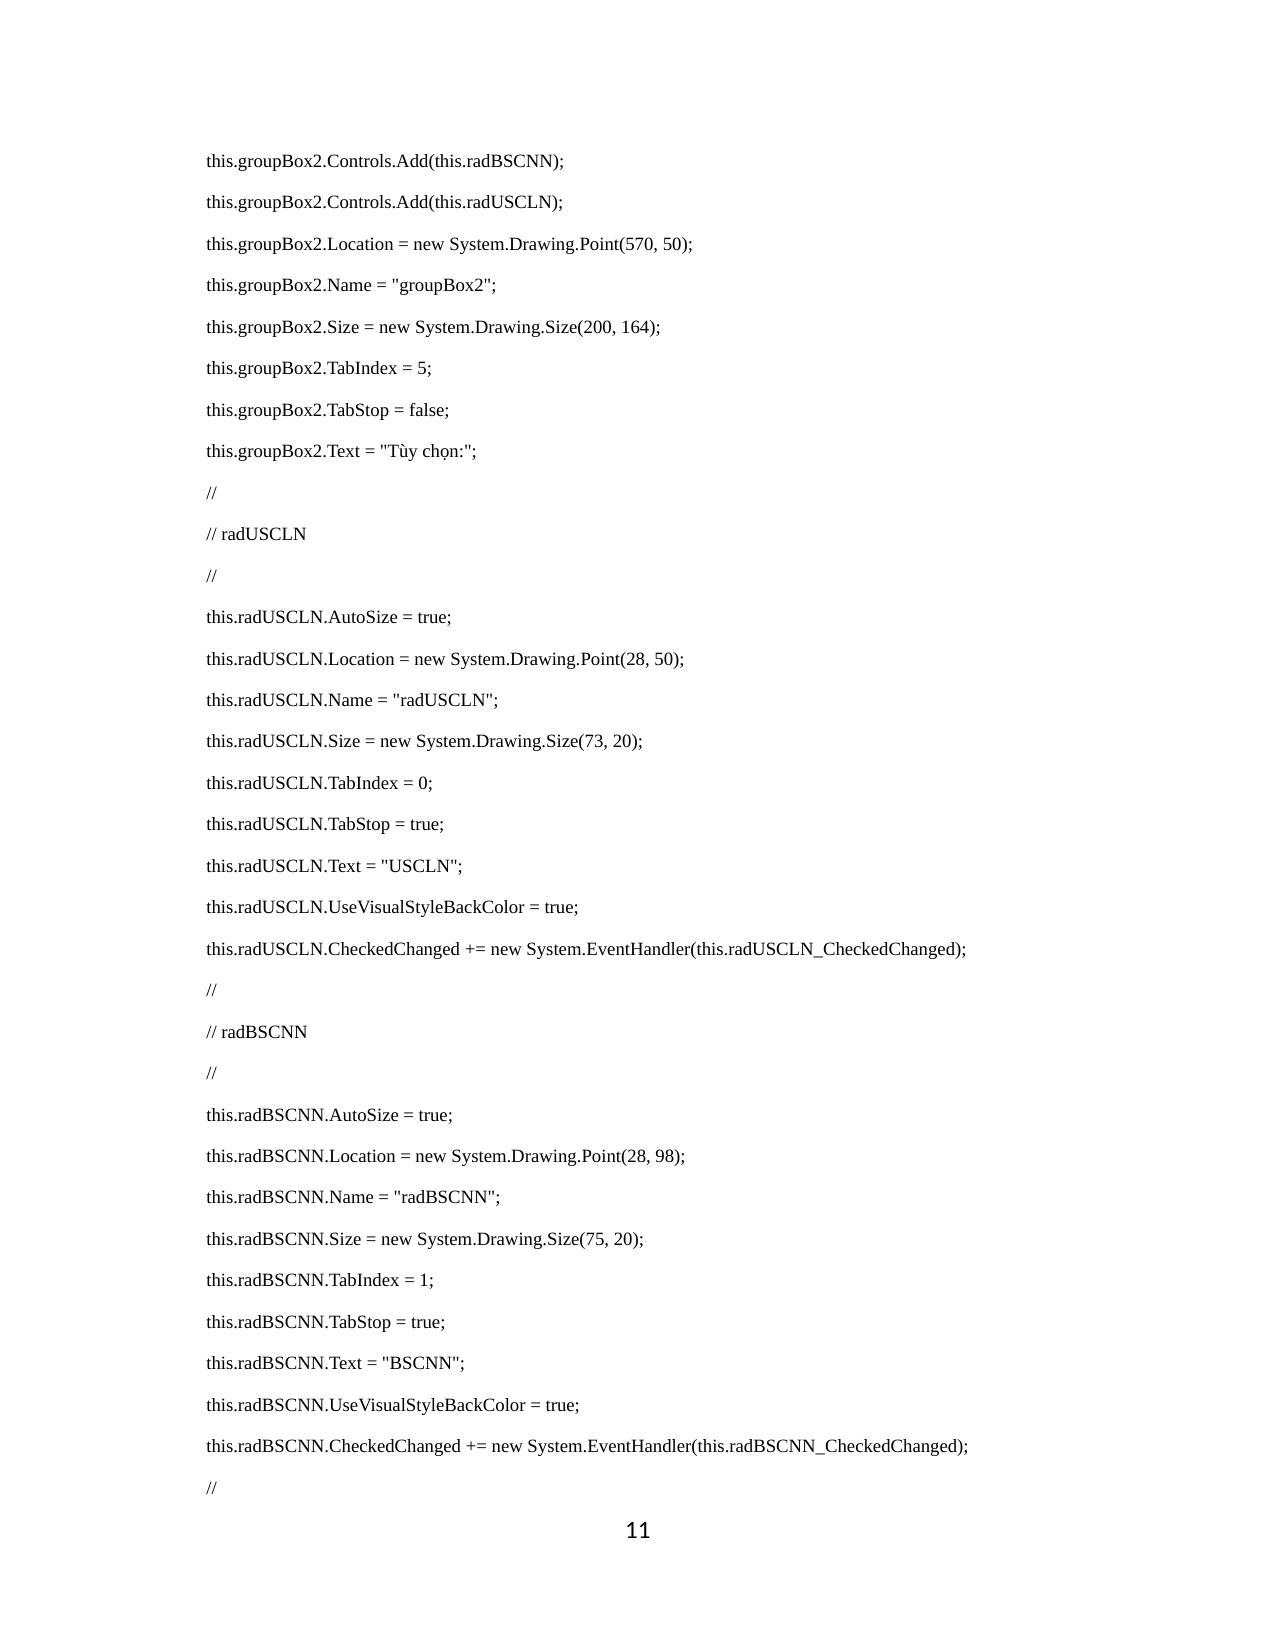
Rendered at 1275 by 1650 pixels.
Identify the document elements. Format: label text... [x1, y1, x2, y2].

text this.groupBox2.Size = new System.Drawing.Size(200, 164); [150, 316, 1125, 337]
text this.radUSCLN.Text = "USCLN"; [150, 855, 1125, 876]
text this.radBSCNN.Location = new System.Drawing.Point(28, 98); [150, 1145, 1125, 1167]
text this.radUSCLN.Name = "radUSCLN"; [150, 689, 1125, 711]
text this.groupBox2.Text = "Tùy chọn:"; [150, 440, 1125, 462]
text this.radBSCNN.Text = "BSCNN"; [150, 1352, 1125, 1374]
text this.groupBox2.Name = "groupBox2"; [150, 274, 1125, 296]
text this.groupBox2.Controls.Add(this.radUSCLN); [150, 191, 1125, 213]
text this.radUSCLN.Location = new System.Drawing.Point(28, 50); [150, 647, 1125, 669]
text this.radUSCLN.TabStop = true; [150, 813, 1125, 835]
text this.groupBox2.TabStop = false; [150, 399, 1125, 420]
text this.radBSCNN.CheckedChanged += new System.EventHandler(this.radBSCNN_CheckedChanged); [150, 1435, 1125, 1457]
text this.radBSCNN.Name = "radBSCNN"; [150, 1186, 1125, 1208]
text this.radUSCLN.CheckedChanged += new System.EventHandler(this.radUSCLN_CheckedChanged); [150, 938, 1125, 959]
text this.radBSCNN.TabStop = true; [150, 1311, 1125, 1332]
text this.groupBox2.Location = new System.Drawing.Point(570, 50); [150, 233, 1125, 254]
text this.radBSCNN.UseVisualStyleBackColor = true; [150, 1394, 1125, 1415]
text // [150, 1062, 1125, 1084]
text // [150, 564, 1125, 586]
text this.groupBox2.Controls.Add(this.radBSCNN); [150, 150, 1125, 172]
text this.radBSCNN.TabIndex = 1; [150, 1269, 1125, 1291]
text // radBSCNN [150, 1021, 1125, 1042]
text this.groupBox2.TabIndex = 5; [150, 357, 1125, 379]
text // [150, 979, 1125, 1001]
text this.radUSCLN.Size = new System.Drawing.Size(73, 20); [150, 730, 1125, 752]
text this.radUSCLN.AutoSize = true; [150, 606, 1125, 628]
text this.radUSCLN.TabIndex = 0; [150, 772, 1125, 793]
text // [150, 1477, 1125, 1498]
text this.radBSCNN.AutoSize = true; [150, 1103, 1125, 1125]
text this.radUSCLN.UseVisualStyleBackColor = true; [150, 896, 1125, 918]
text // radUSCLN [150, 523, 1125, 545]
text // [150, 482, 1125, 503]
text this.radBSCNN.Size = new System.Drawing.Size(75, 20); [150, 1228, 1125, 1249]
